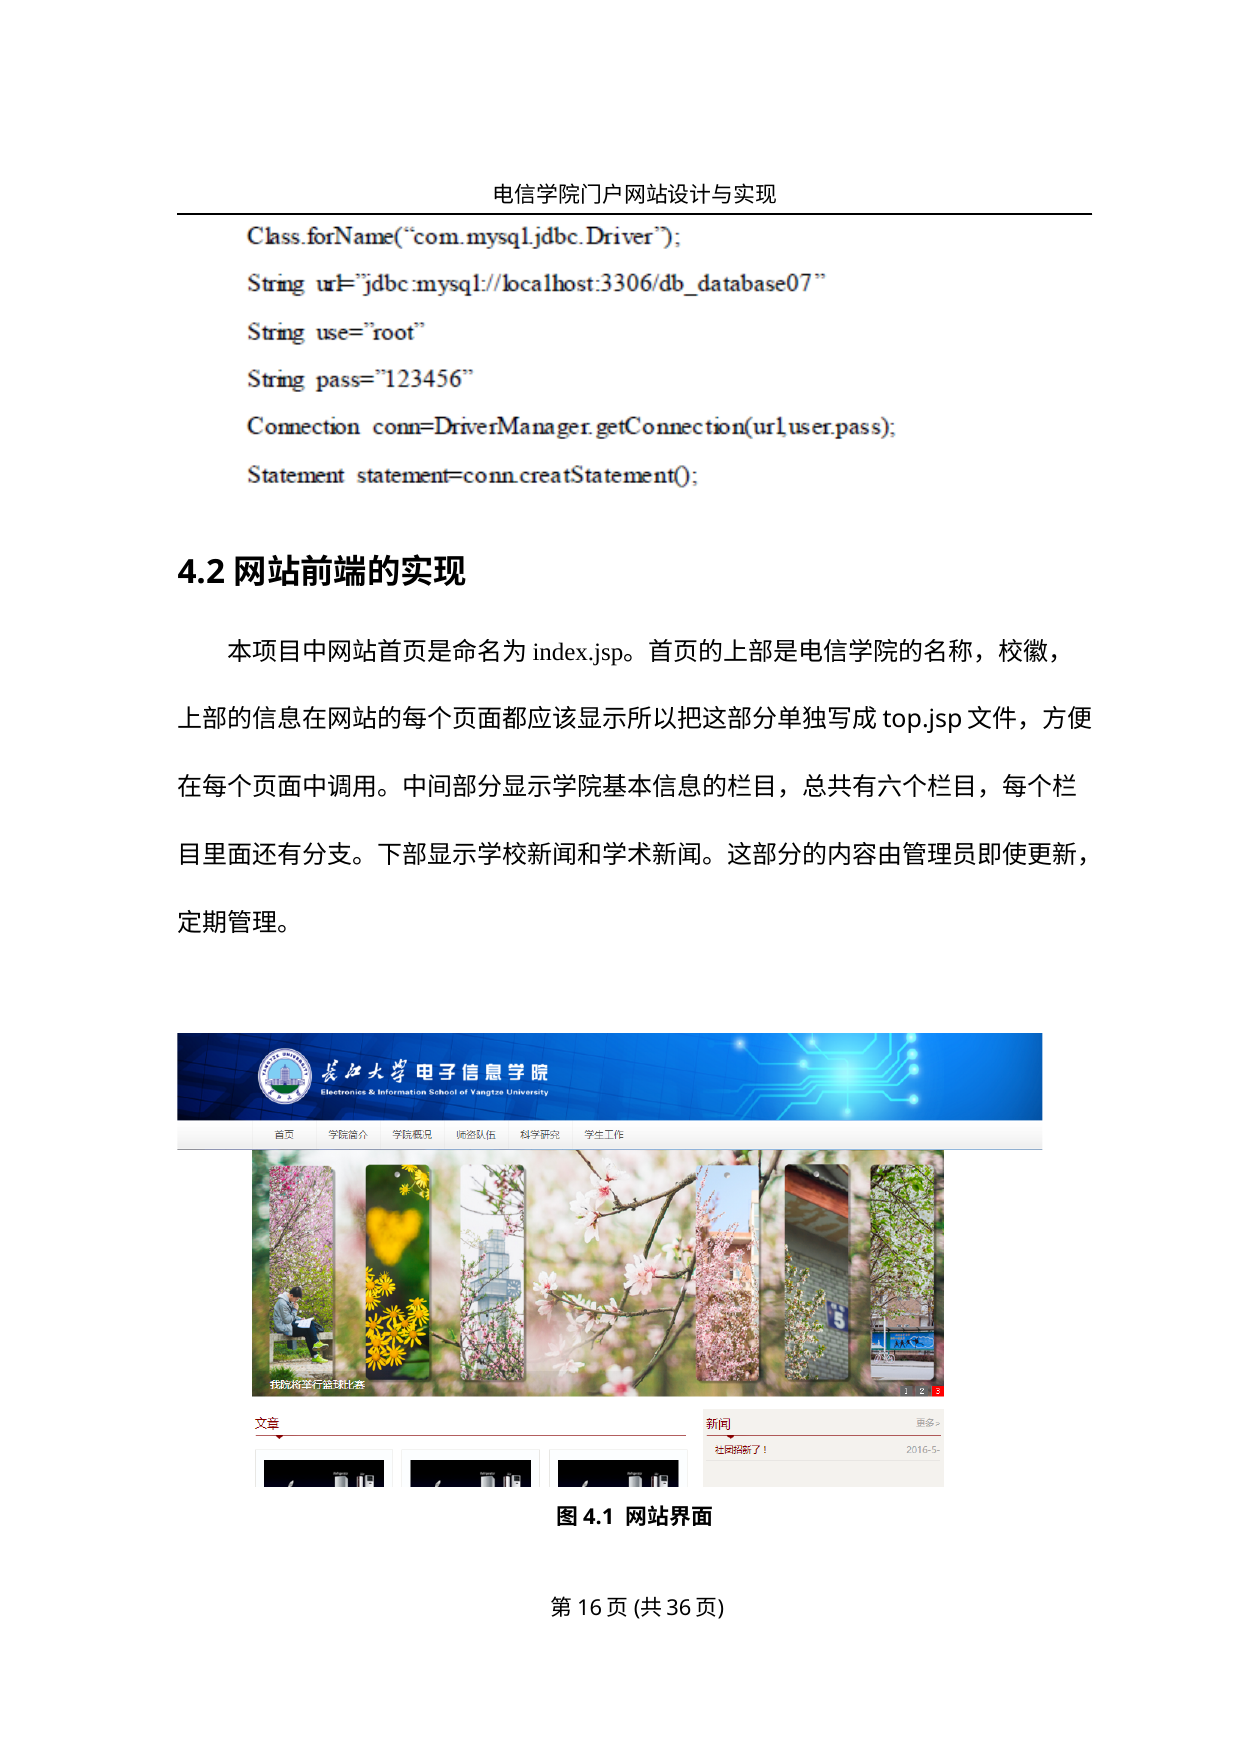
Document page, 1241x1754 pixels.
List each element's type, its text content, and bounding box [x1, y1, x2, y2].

picture [177, 1033, 1043, 1487]
text 在每个页面中调用。中间部分显示学院基本信息的栏目，总共有六个栏目，每个栏目里面还有分支。下部显示学校新闻和学术新闻。这部分的内容由管理员即使更新，定期管理。 [177, 751, 1092, 955]
text 本项目中网站首页是命名为index.jsp。首页的上部是电信学院的名称，校徽，上部的信息在网站的每个页面都应该显示所以把这部分单独写成top.jsp文件，方便 [177, 615, 1092, 751]
subtitle 4.2 网站前端的实现 [177, 535, 1092, 603]
picture [227, 216, 918, 505]
text 图4.1 网站界面 [177, 1498, 1092, 1532]
